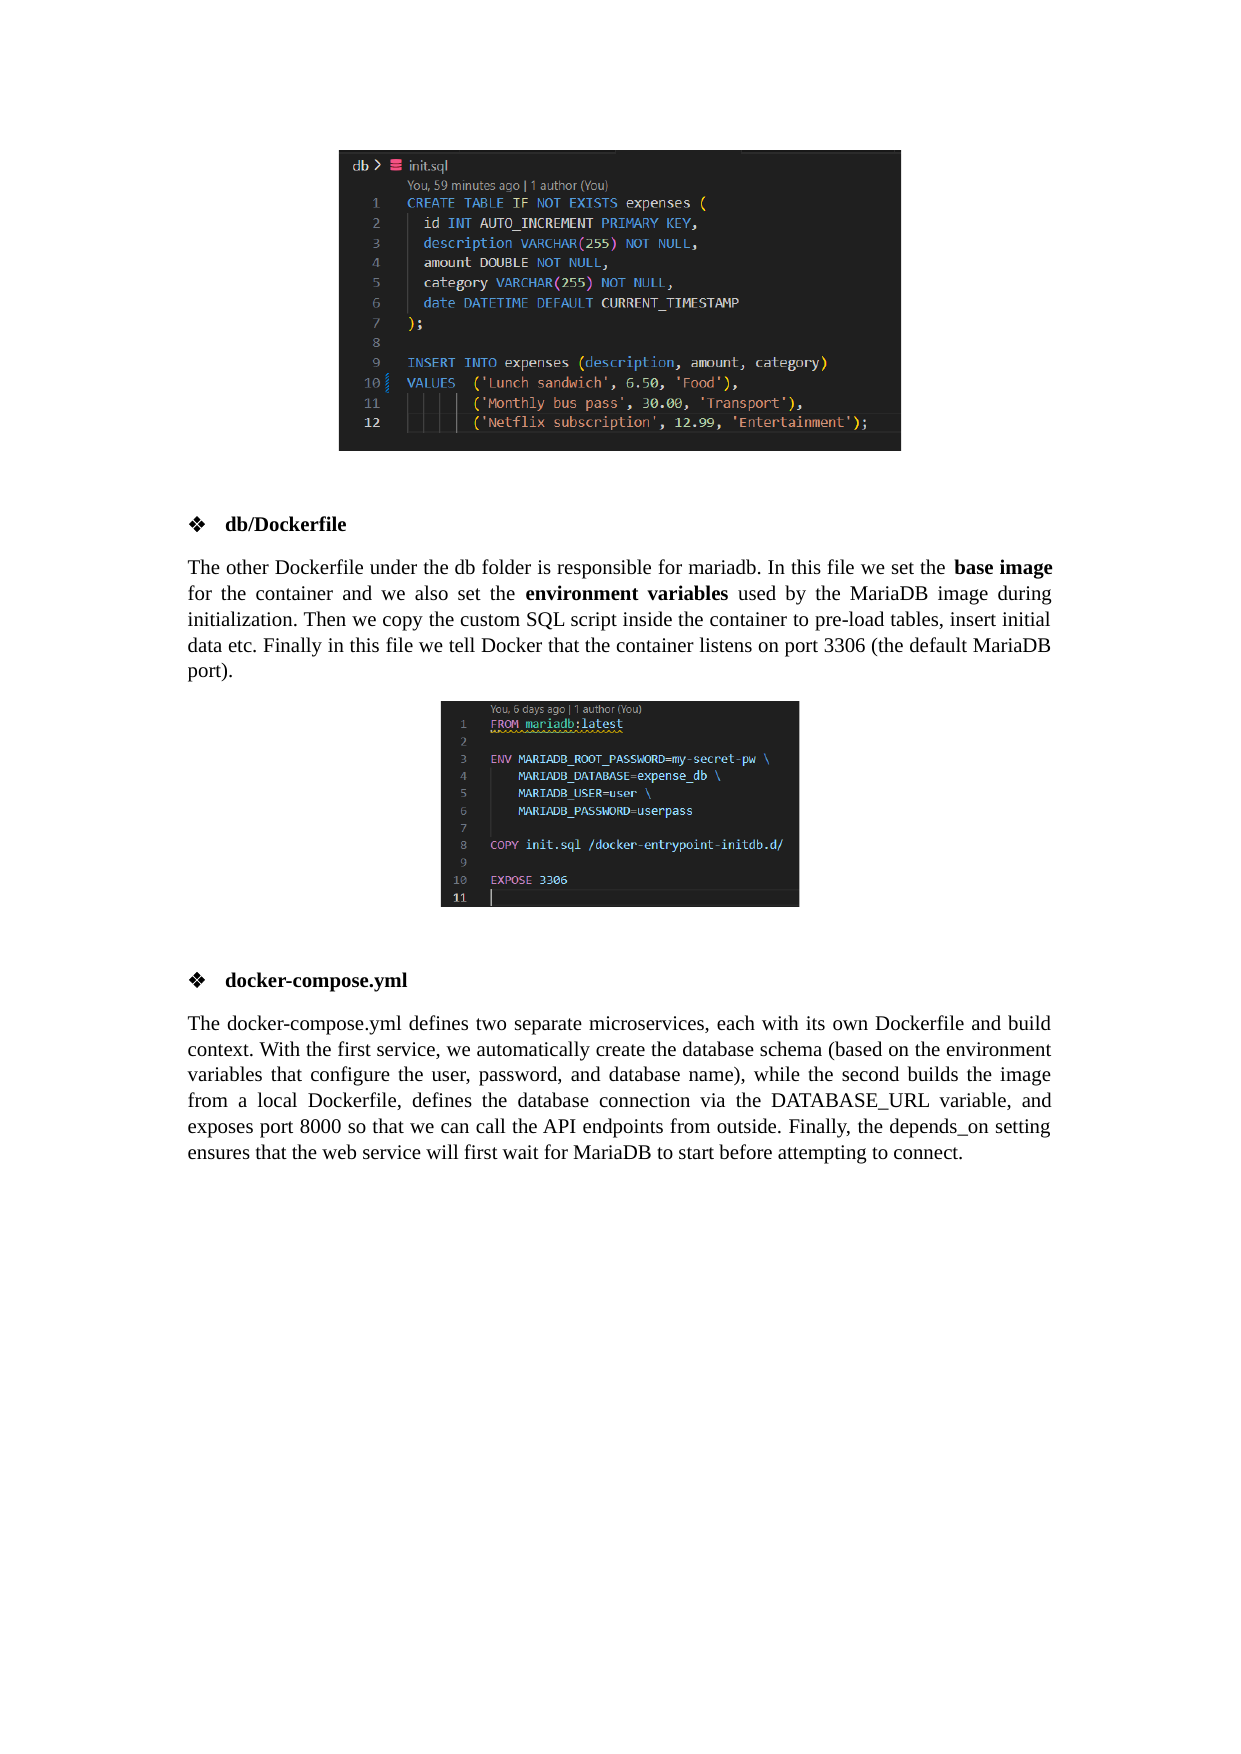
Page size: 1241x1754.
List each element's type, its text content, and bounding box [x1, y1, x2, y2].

text The docker-compose.yml defines two separate microservices, each with its own Dockerfile and build context. With the first service, we automatically create the database schema (based on the environment variables that configure the user, password, and database name), while the second builds the image from a local Dockerfile, defines the database connection via the DATABASE_URL variable, and exposes port 8000 so that we can call the API endpoints from outside. Finally, the depends_on setting ensures that the web service will first wait for MariaDB to start before attempting to connect. [187, 1011, 1053, 1164]
picture [440, 701, 800, 907]
list db/Dockerfile [187, 512, 1053, 536]
list docker-compose.yml [187, 968, 1053, 992]
picture [338, 150, 902, 451]
text The other Dockerfile under the db folder is responsible for mariadb. In this file we set the base image for the container and we also set the environment variables used by the MariaDB image during initialization. Then we copy the custom SQL script inside the container to pre-load tables, insert initial data etc. Finally in this file we tell Docker that the container listens on port 3306 (the default MariaDB port). [187, 555, 1053, 682]
